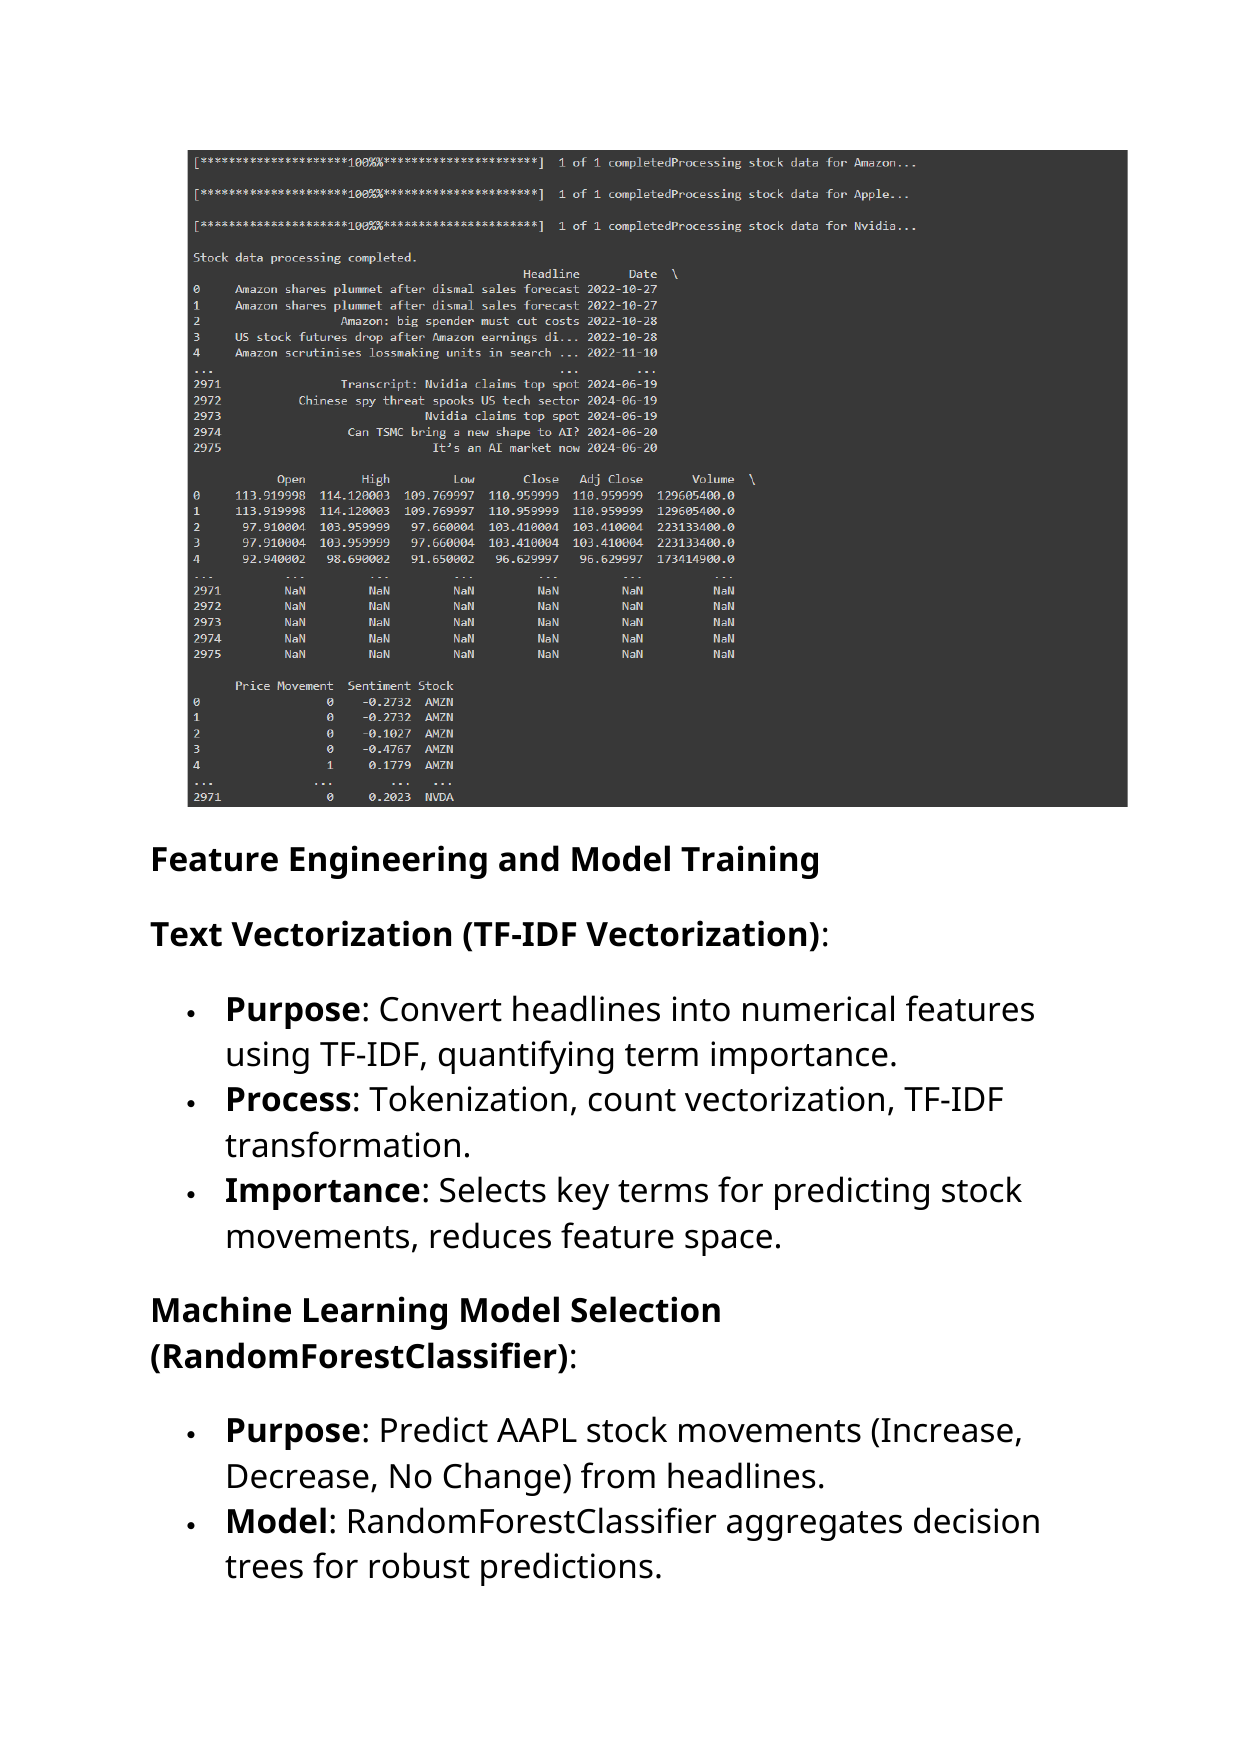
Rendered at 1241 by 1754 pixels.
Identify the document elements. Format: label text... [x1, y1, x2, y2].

list Importance: Selects key terms for predicting stock movements, reduces feature space. [187, 1167, 1090, 1258]
text Machine Learning Model Selection (RandomForestClassifier): [150, 1287, 1090, 1378]
list Process: Tokenization, count vectorization, TF-IDF transformation. [187, 1076, 1090, 1167]
list Purpose: Predict AAPL stock movements (Increase, Decrease, No Change) from headlines. [187, 1407, 1090, 1498]
picture [187, 150, 1128, 807]
list Model: RandomForestClassifier aggregates decision trees for robust predictions. [187, 1498, 1090, 1589]
text Text Vectorization (TF-IDF Vectorization): [150, 911, 1090, 956]
text Feature Engineering and Model Training [150, 836, 1090, 882]
list Purpose: Convert headlines into numerical features using TF-IDF, quantifying term importance. [187, 985, 1090, 1076]
